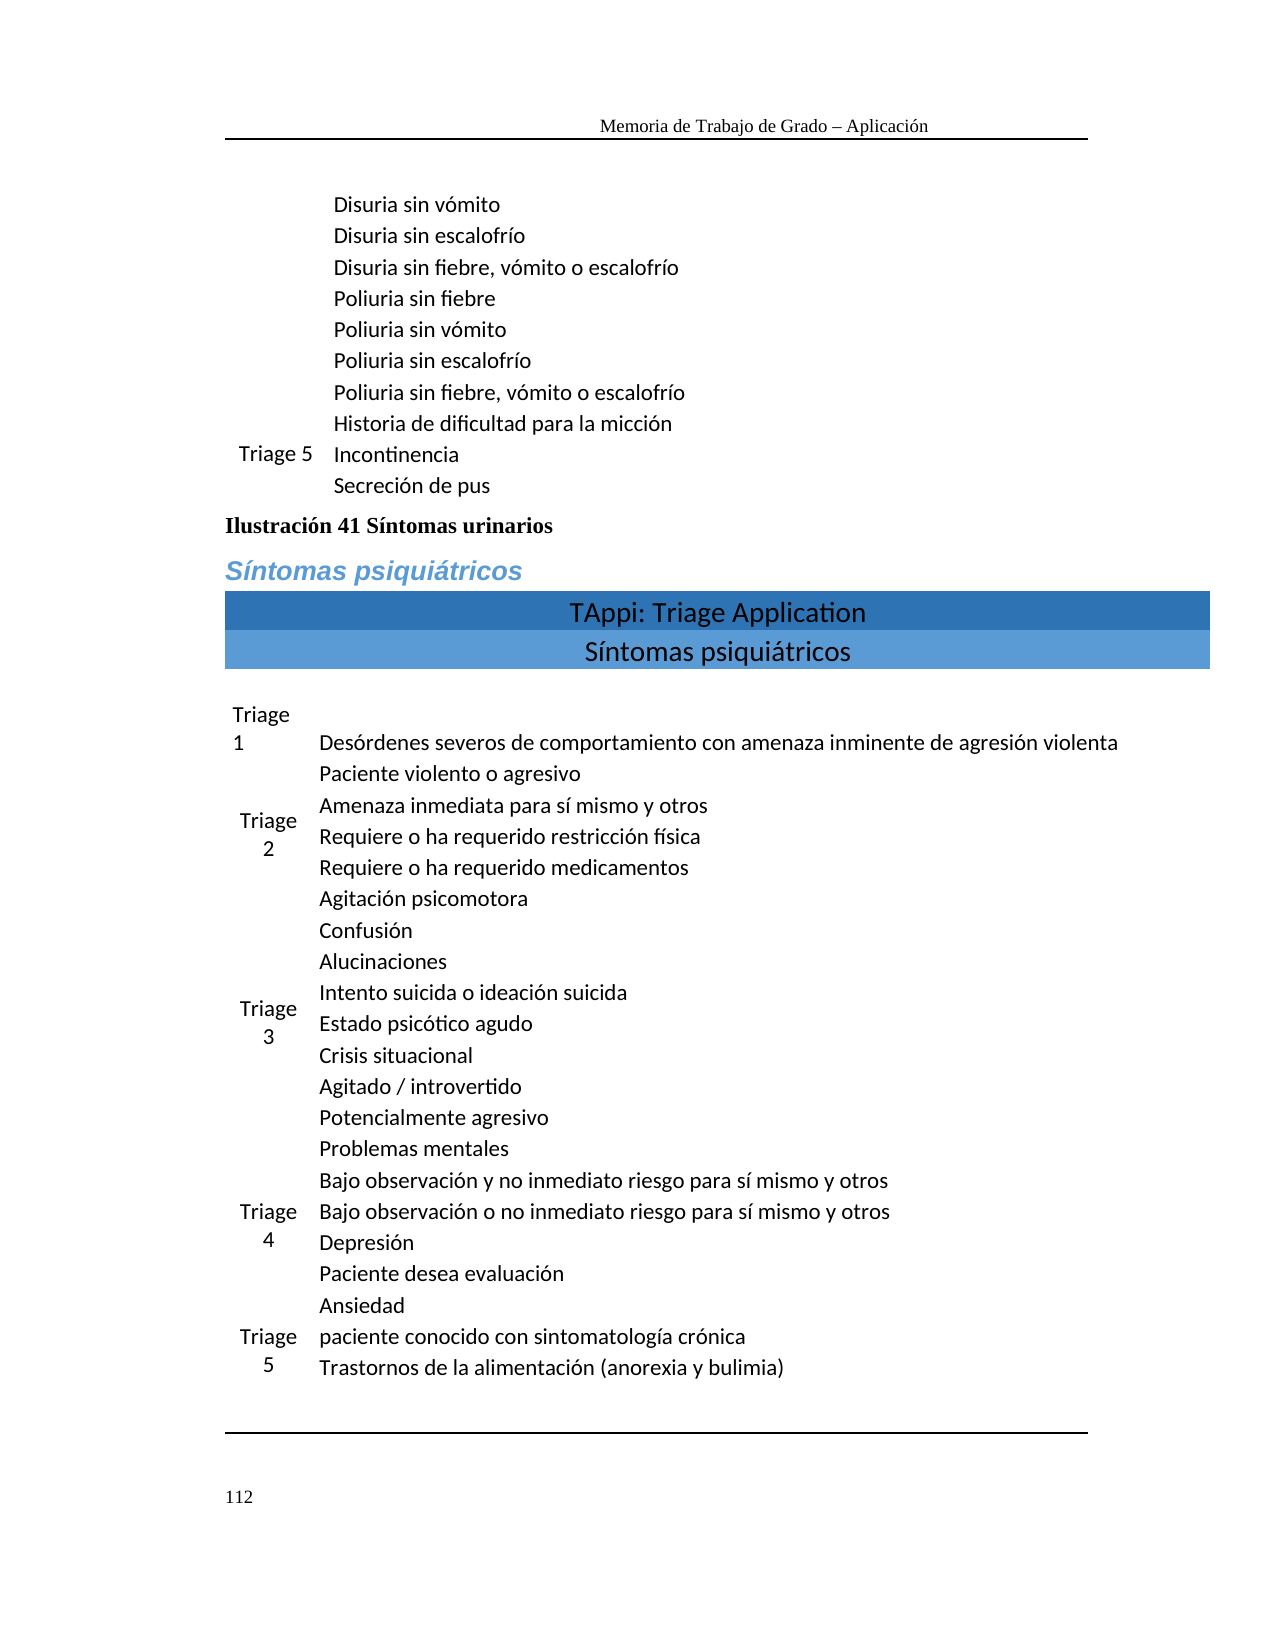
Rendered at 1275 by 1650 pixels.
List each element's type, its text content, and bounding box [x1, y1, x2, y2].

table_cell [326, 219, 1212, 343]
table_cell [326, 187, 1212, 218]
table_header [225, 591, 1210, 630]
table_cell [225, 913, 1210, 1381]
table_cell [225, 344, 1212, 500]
subtitle Síntomas psiquiátricos [225, 555, 1088, 586]
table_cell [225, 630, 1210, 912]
